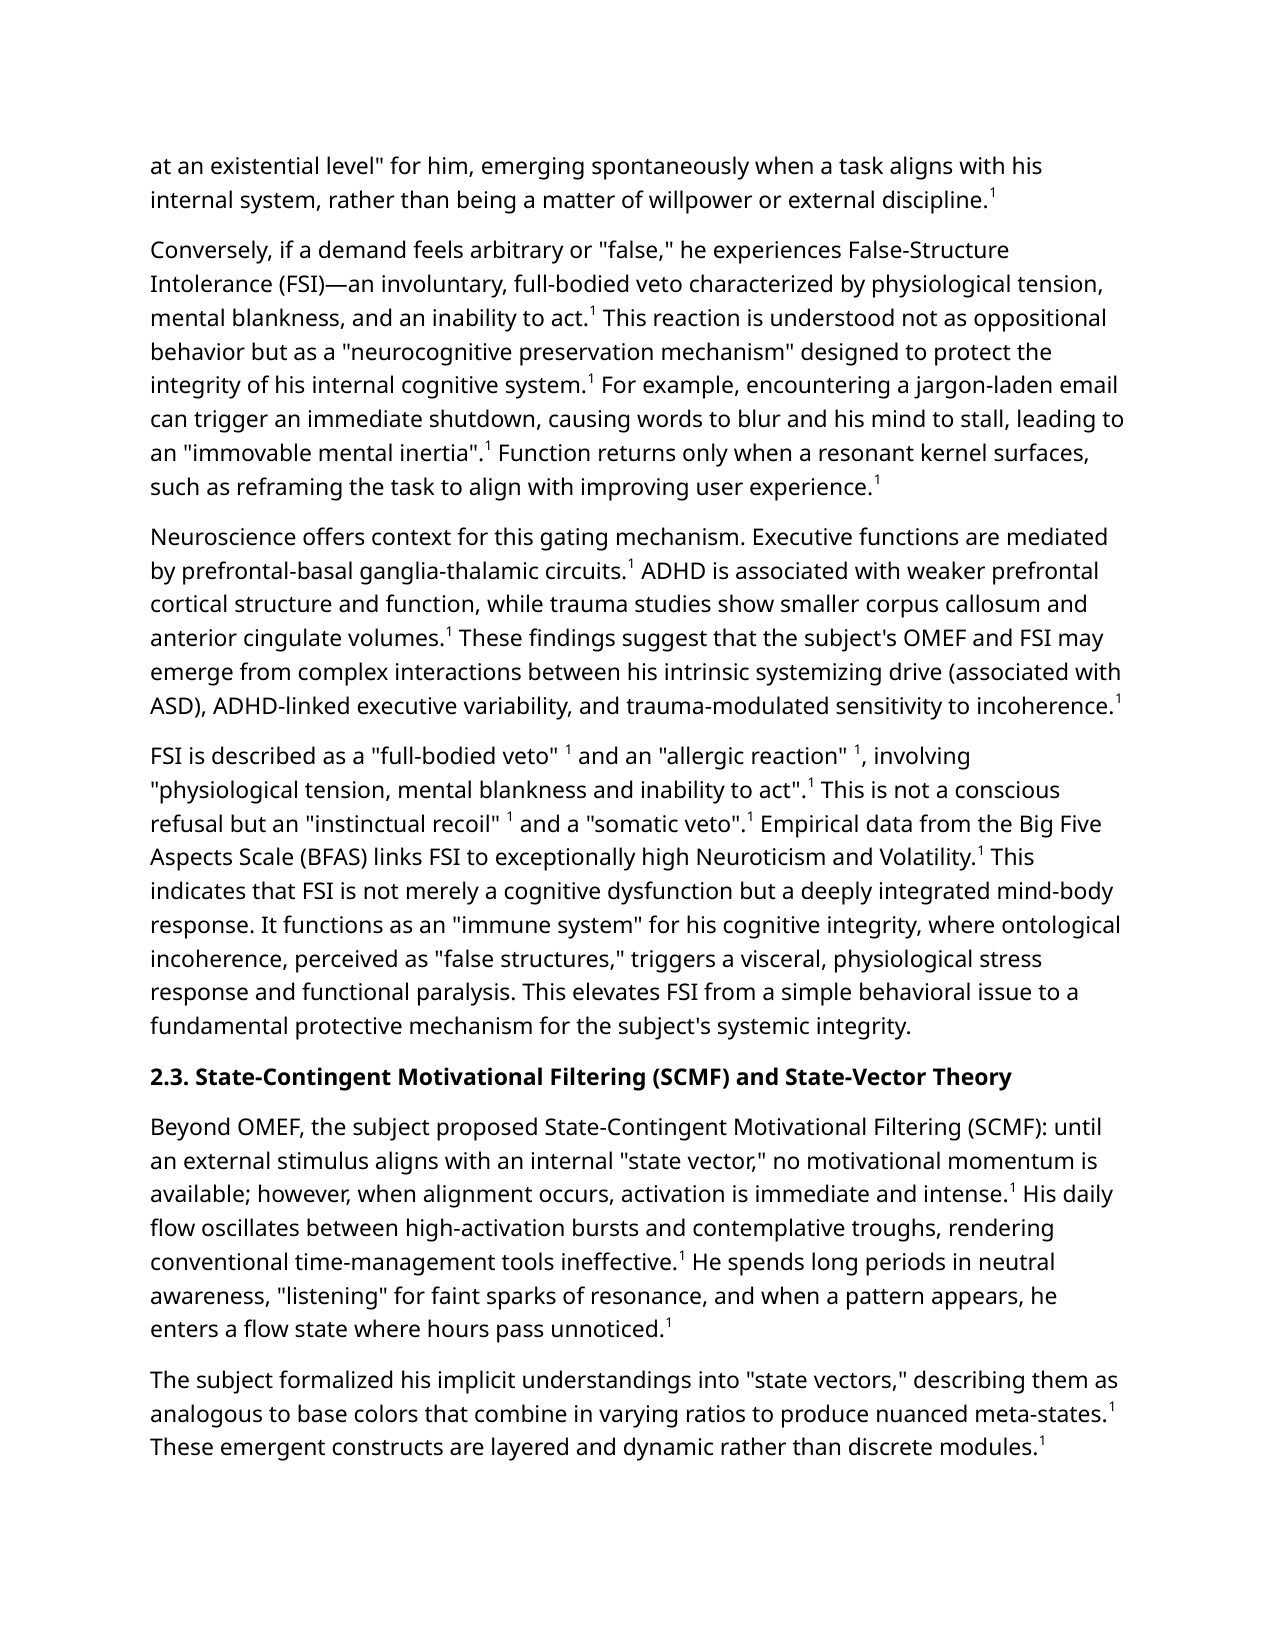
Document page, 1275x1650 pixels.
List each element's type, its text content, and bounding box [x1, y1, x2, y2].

text Beyond OMEF, the subject proposed State-Contingent Motivational Filtering (SCMF): until an external stimulus aligns with an internal "state vector," no motivational momentum is available; however, when alignment occurs, activation is immediate and intense.1 His daily flow oscillates between high-activation bursts and contemplative troughs, rendering conventional time-management tools ineffective.1 He spends long periods in neutral awareness, "listening" for faint sparks of resonance, and when a pattern appears, he enters a flow state where hours pass unnoticed.1 [150, 1111, 1125, 1344]
text Conversely, if a demand feels arbitrary or "false," he experiences False-Structure Intolerance (FSI)—an involuntary, full-bodied veto characterized by physiological tension, mental blankness, and an inability to act.1 This reaction is understood not as oppositional behavior but as a "neurocognitive preservation mechanism" designed to protect the integrity of his internal cognitive system.1 For example, encountering a jargon-laden email can trigger an immediate shutdown, causing words to blur and his mind to stall, leading to an "immovable mental inertia".1 Function returns only when a resonant kernel surfaces, such as reframing the task to align with improving user experience.1 [150, 234, 1125, 502]
text The subject formalized his implicit understandings into "state vectors," describing them as analogous to base colors that combine in varying ratios to produce nuanced meta-states.1 These emergent constructs are layered and dynamic rather than discrete modules.1 [150, 1364, 1125, 1462]
text 2.3. State-Contingent Motivational Filtering (SCMF) and State-Vector Theory [150, 1060, 1125, 1092]
text Neuroscience offers context for this gating mechanism. Executive functions are mediated by prefrontal-basal ganglia-thalamic circuits.1 ADHD is associated with weaker prefrontal cortical structure and function, while trauma studies show smaller corpus callosum and anterior cingulate volumes.1 These findings suggest that the subject's OMEF and FSI may emerge from complex interactions between his intrinsic systemizing drive (associated with ASD), ADHD-linked executive variability, and trauma-modulated sensitivity to incoherence.1 [150, 521, 1125, 721]
text FSI is described as a "full-bodied veto" 1 and an "allergic reaction" 1, involving "physiological tension, mental blankness and inability to act".1 This is not a conscious refusal but an "instinctual recoil" 1 and a "somatic veto".1 Empirical data from the Big Five Aspects Scale (BFAS) links FSI to exceptionally high Neuroticism and Volatility.1 This indicates that FSI is not merely a cognitive dysfunction but a deeply integrated mind-body response. It functions as an "immune system" for his cognitive integrity, where ontological incoherence, perceived as "false structures," triggers a visceral, physiological stress response and functional paralysis. This elevates FSI from a simple behavioral issue to a fundamental protective mechanism for the subject's systemic integrity. [150, 740, 1125, 1041]
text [150, 150, 1125, 215]
